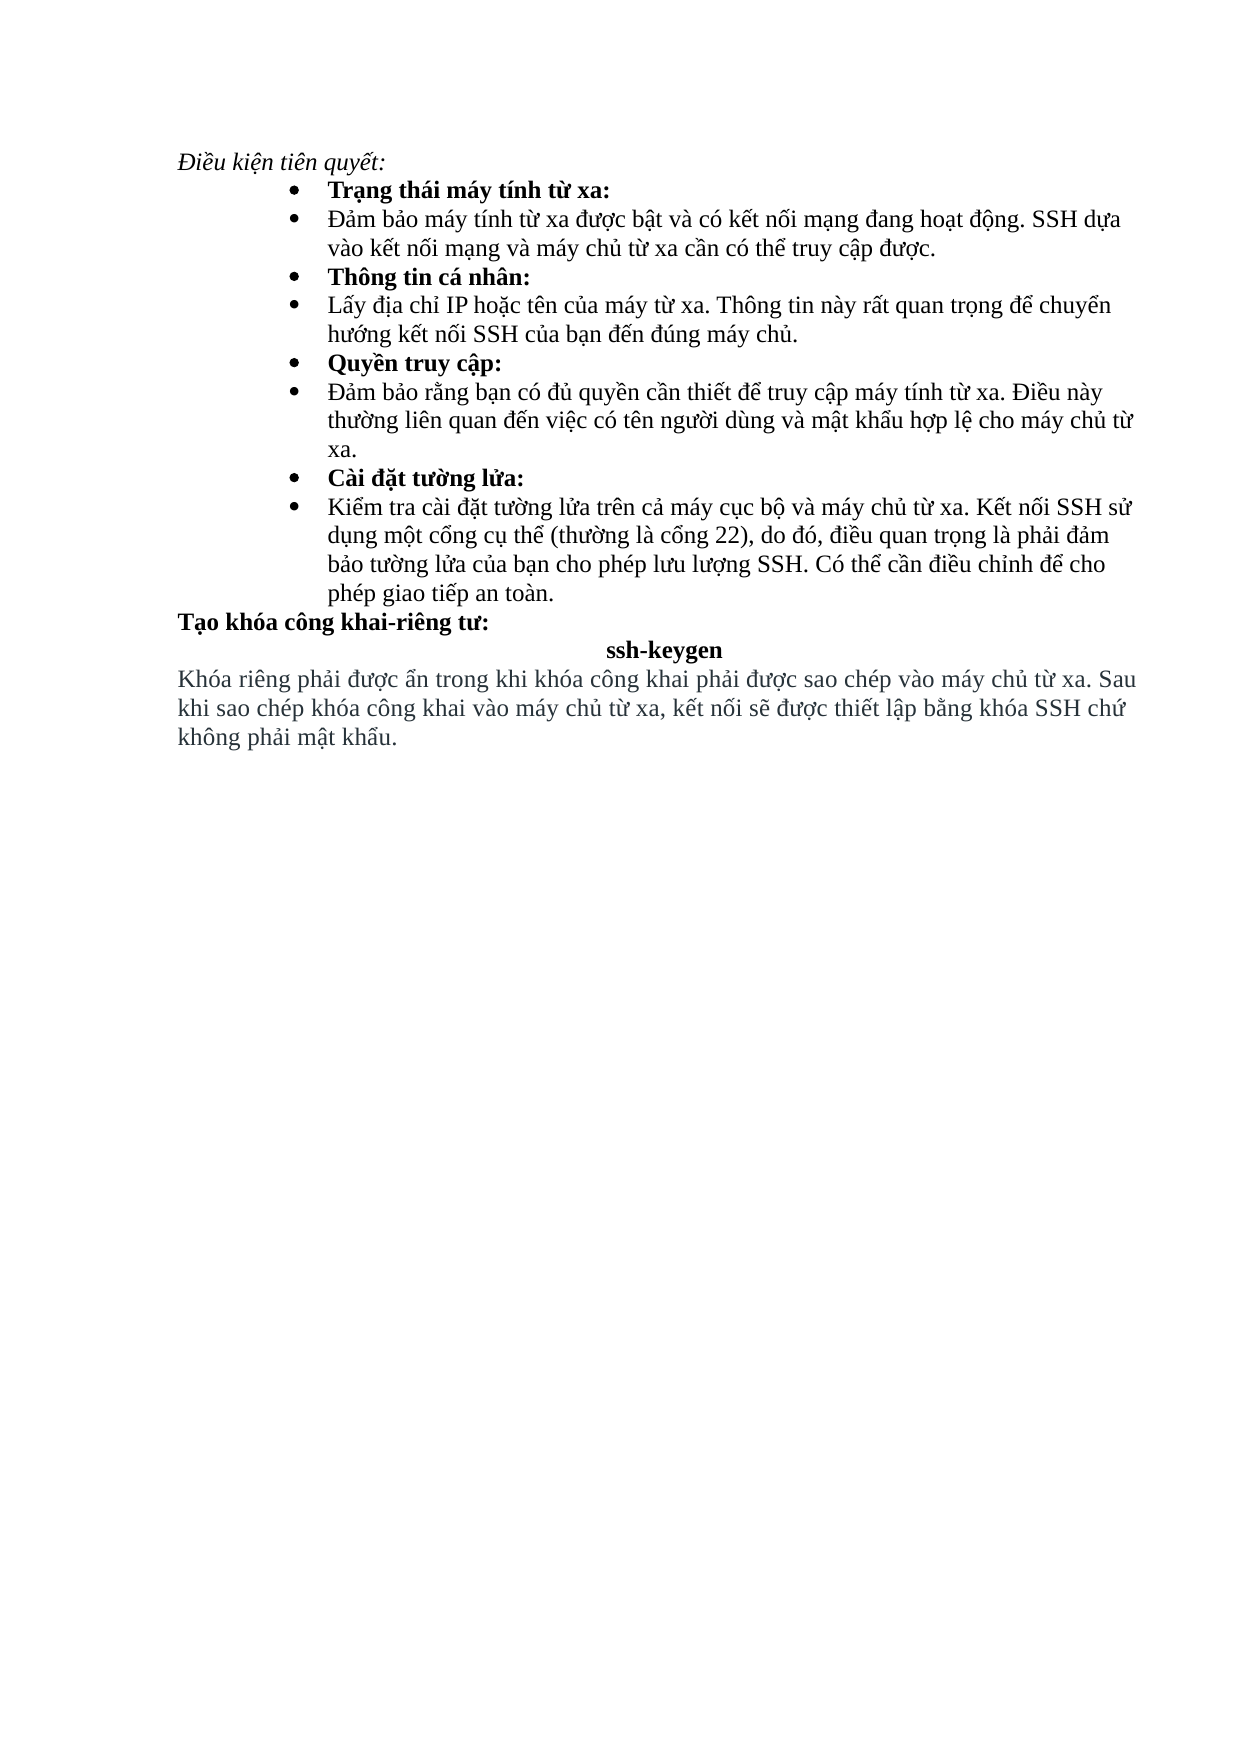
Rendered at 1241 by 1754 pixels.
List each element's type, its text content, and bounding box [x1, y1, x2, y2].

list Lấy địa chỉ IP hoặc tên của máy từ xa. Thông tin này rất quan trọng để chuyển hướng kết nối SSH của bạn đến đúng máy chủ. [290, 291, 1152, 348]
list Đảm bảo rằng bạn có đủ quyền cần thiết để truy cập máy tính từ xa. Điều này thường liên quan đến việc có tên người dùng và mật khẩu hợp lệ cho máy chủ từ xa. [290, 377, 1152, 463]
list Kiểm tra cài đặt tường lửa trên cả máy cục bộ và máy chủ từ xa. Kết nối SSH sử dụng một cổng cụ thể (thường là cổng 22), do đó, điều quan trọng là phải đảm bảo tường lửa của bạn cho phép lưu lượng SSH. Có thể cần điều chỉnh để cho phép giao tiếp an toàn. [290, 492, 1152, 607]
list Trạng thái máy tính từ xa: [290, 176, 1152, 204]
list Thông tin cá nhân: [290, 262, 1152, 291]
list Đảm bảo máy tính từ xa được bật và có kết nối mạng đang hoạt động. SSH dựa vào kết nối mạng và máy chủ từ xa cần có thể truy cập được. [290, 204, 1152, 262]
text Tạo khóa công khai-riêng tư: [177, 607, 1152, 636]
list Cài đặt tường lửa: [290, 463, 1152, 492]
list Quyền truy cập: [290, 348, 1152, 377]
text Điều kiện tiên quyết: [177, 147, 1152, 176]
text Khóa riêng phải được ẩn trong khi khóa công khai phải được sao chép vào máy chủ từ xa. Sau khi sao chép khóa công khai vào máy chủ từ xa, kết nối sẽ được thiết lập bằng khóa SSH chứ không phải mật khẩu. [398, 664, 1152, 751]
text ssh-keygen [177, 636, 1152, 664]
